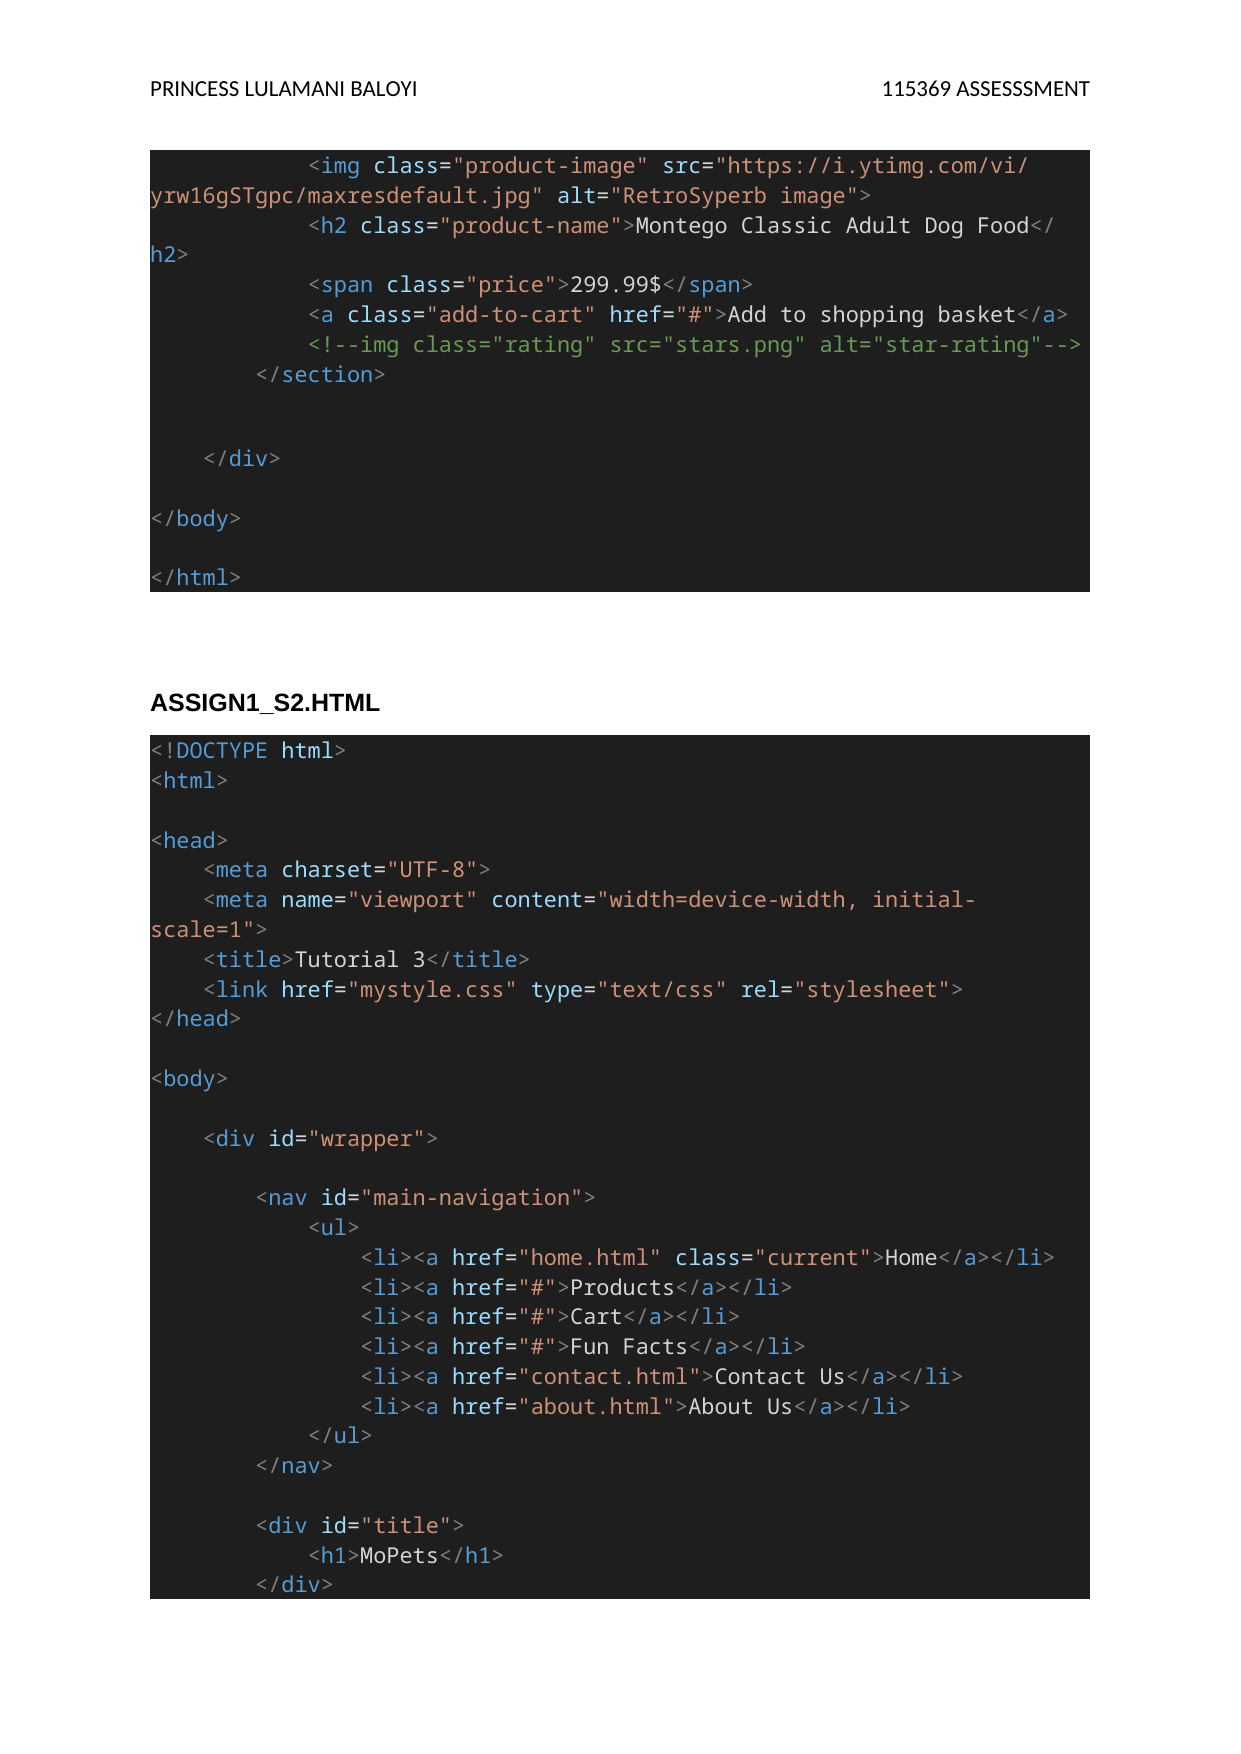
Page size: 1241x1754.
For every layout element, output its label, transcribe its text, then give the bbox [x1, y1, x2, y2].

text <a class="add-to-cart" href="#">Add to shopping basket</a> [150, 299, 1090, 329]
text <nav id="main-navigation"> [150, 1182, 1090, 1212]
text <body> [150, 1063, 1090, 1093]
text <img class="product-image" src="https://i.ytimg.com/vi/yrw16gSTgpc/maxresdefault.jpg" alt="RetroSyperb image"> [150, 150, 1090, 209]
text <li><a href="#">Fun Facts</a></li> [150, 1331, 1090, 1361]
text <li><a href="contact.html">Contact Us</a></li> [150, 1361, 1090, 1391]
text </head> [150, 1003, 1090, 1033]
text <link href="mystyle.css" type="text/css" rel="stylesheet"> [150, 973, 1090, 1003]
text </section> [150, 358, 1090, 388]
text <li><a href="home.html" class="current">Home</a></li> [150, 1242, 1090, 1271]
text </html> [150, 562, 1090, 592]
text <meta name="viewport" content="width=device-width, initial-scale=1"> [150, 884, 1090, 944]
text <html> [150, 765, 1090, 795]
text <li><a href="about.html">About Us</a></li> [150, 1391, 1090, 1420]
text <div id="title"> [150, 1510, 1090, 1539]
text <title>Tutorial 3</title> [150, 944, 1090, 973]
text </div> [150, 1569, 1090, 1599]
text <!DOCTYPE html> [150, 735, 1090, 765]
text <li><a href="#">Cart</a></li> [150, 1301, 1090, 1331]
text <li><a href="#">Products</a></li> [150, 1271, 1090, 1301]
text <meta charset="UTF-8"> [150, 854, 1090, 884]
text <h1>MoPets</h1> [150, 1539, 1090, 1569]
text </nav> [150, 1450, 1090, 1480]
text </ul> [150, 1420, 1090, 1450]
text </div> [150, 443, 1090, 473]
text </body> [150, 503, 1090, 532]
text <div id="wrapper"> [150, 1122, 1090, 1152]
text ASSIGN1_S2.HTML [150, 687, 1090, 716]
text <ul> [150, 1212, 1090, 1242]
text <head> [150, 824, 1090, 854]
text <span class="price">299.99$</span> [150, 269, 1090, 299]
text <!--img class="rating" src="stars.png" alt="star-rating"--> [150, 329, 1090, 358]
text <h2 class="product-name">Montego Classic Adult Dog Food</h2> [150, 209, 1090, 269]
